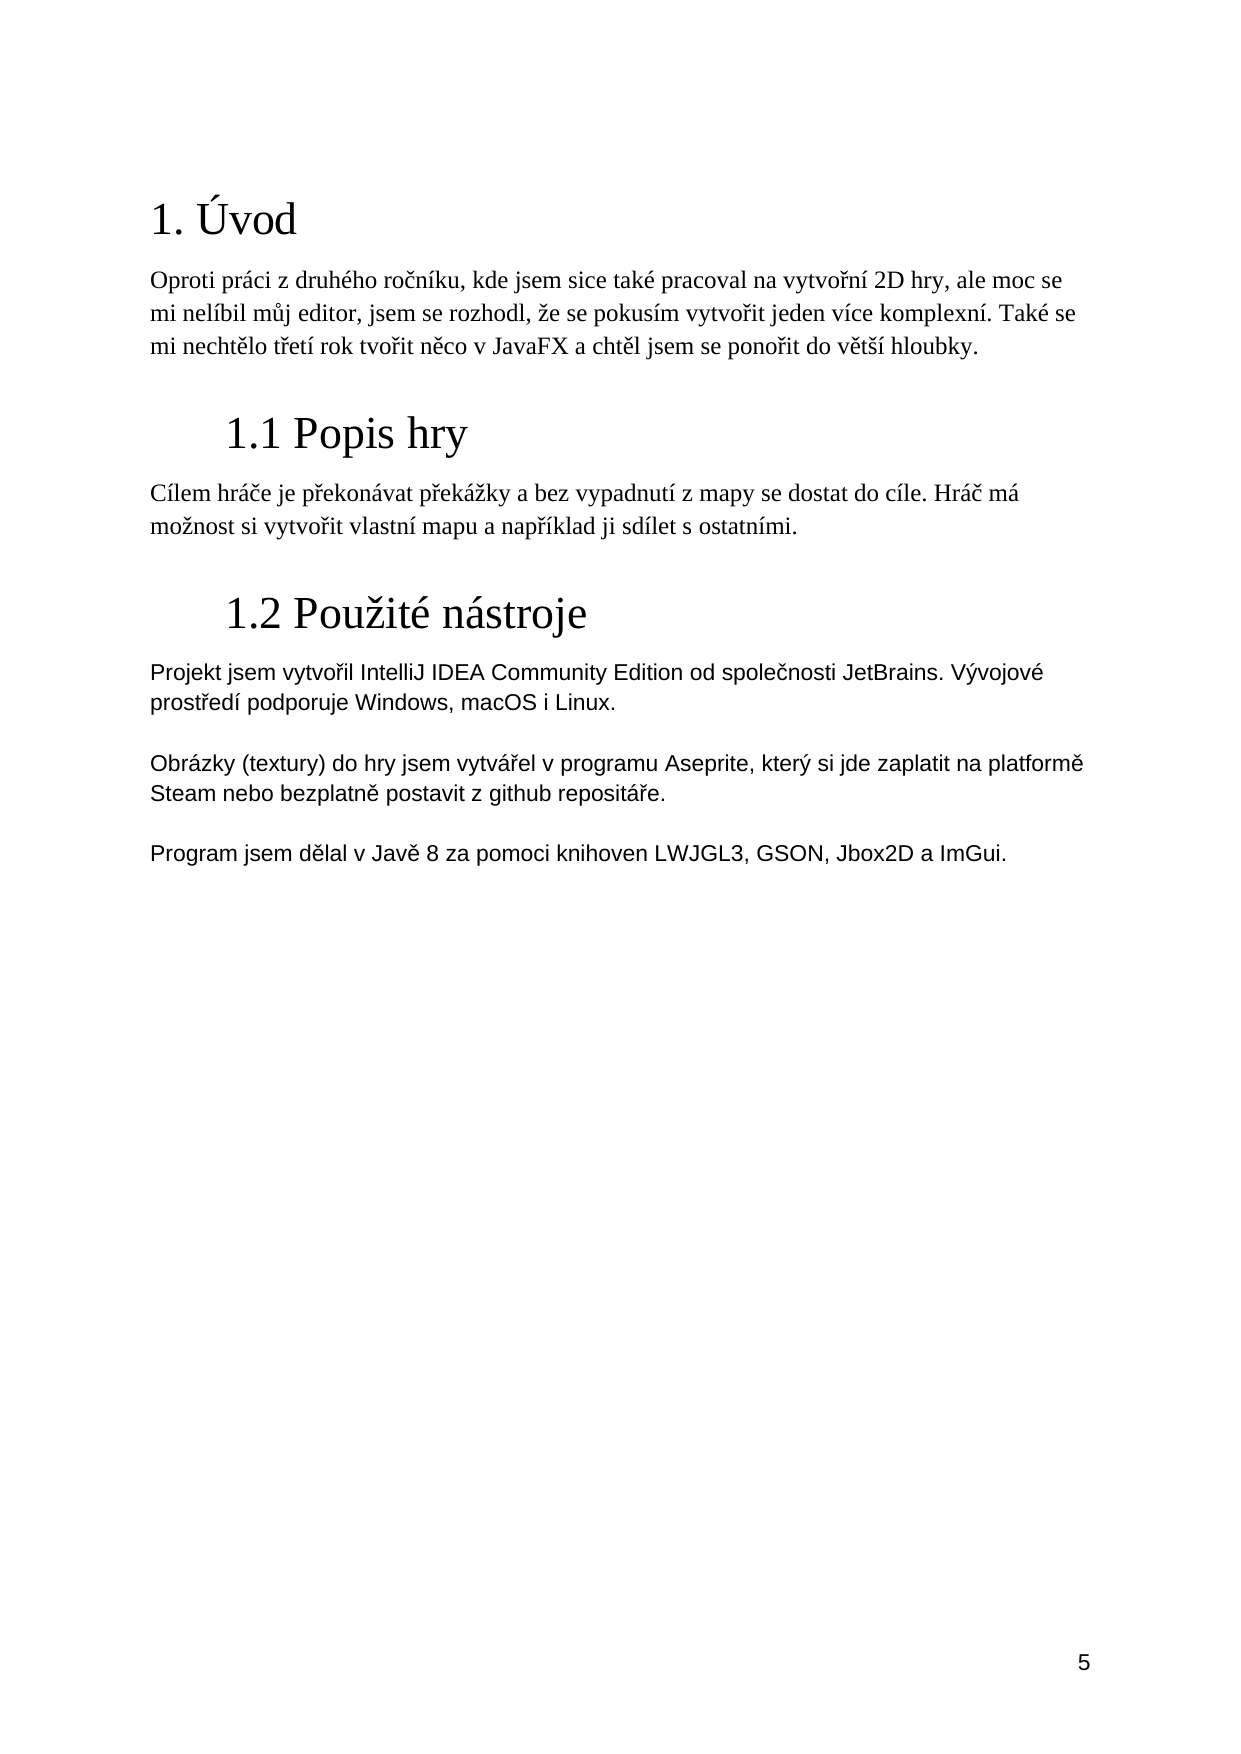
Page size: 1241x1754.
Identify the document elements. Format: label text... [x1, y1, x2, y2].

subtitle 1.1 Popis hry [150, 405, 1090, 458]
text Oproti práci z druhého ročníku, kde jsem sice také pracoval na vytvořní 2D hry, ale moc se mi nelíbil můj editor, jsem se rozhodl, že se pokusím vytvořit jeden více komplexní. Také se mi nechtělo třetí rok tvořit něco v JavaFX a chtěl jsem se ponořit do větší hloubky. [150, 265, 1090, 359]
text Projekt jsem vytvořil IntelliJ IDEA Community Edition od společnosti JetBrains. Vývojové prostředí podporuje Windows, macOS i Linux. [150, 659, 1090, 716]
text Obrázky (textury) do hry jsem vytvářel v programu Aseprite, který si jde zaplatit na platformě Steam nebo bezplatně postavit z github repositáře. [150, 750, 1090, 806]
text Program jsem dělal v Javě 8 za pomoci knihoven LWJGL3, GSON, Jbox2D a ImGui. [150, 840, 1090, 867]
subtitle 1. Úvod [150, 192, 1090, 244]
subtitle 1.2 Použité nástroje [150, 586, 1090, 639]
text Cílem hráče je překonávat překážky a bez vypadnutí z mapy se dostat do cíle. Hráč má možnost si vytvořit vlastní mapu a například ji sdílet s ostatními. [150, 478, 1090, 540]
